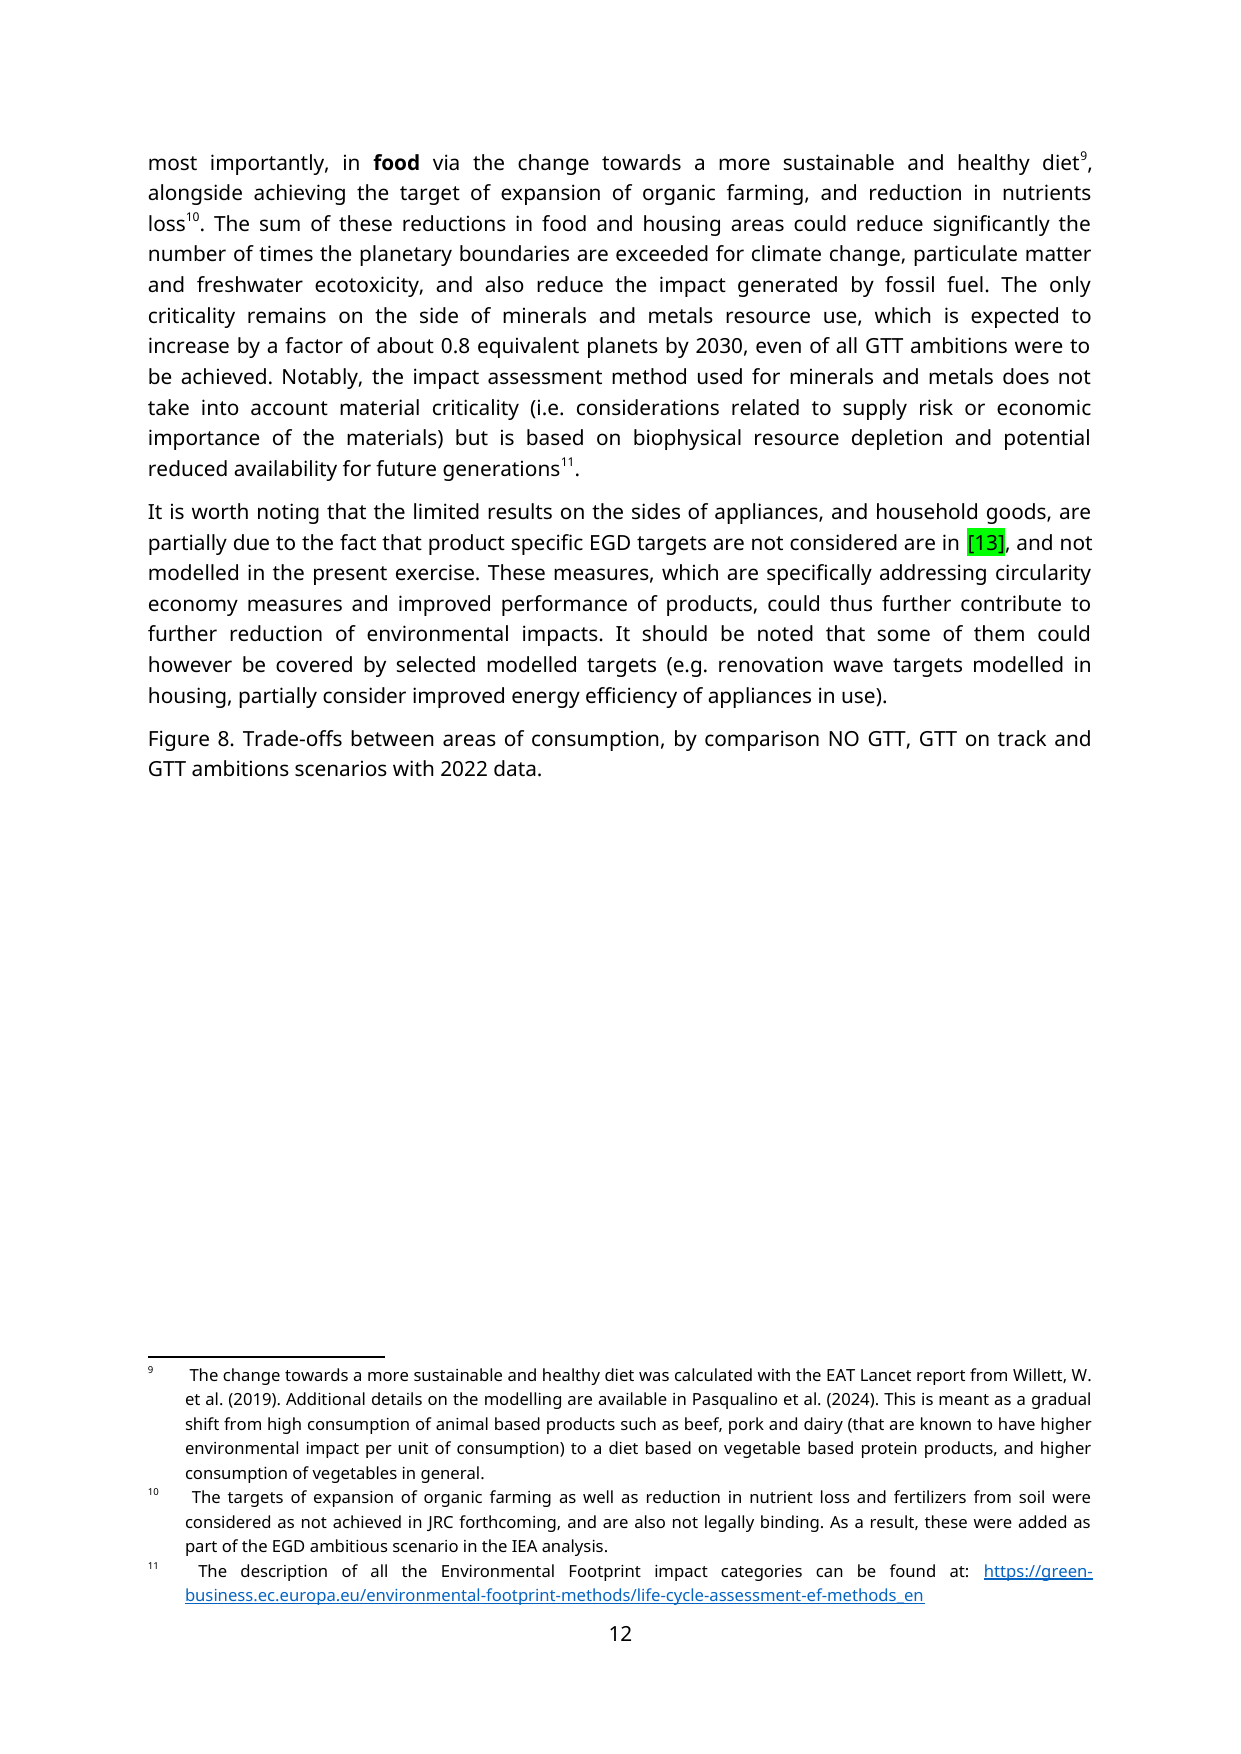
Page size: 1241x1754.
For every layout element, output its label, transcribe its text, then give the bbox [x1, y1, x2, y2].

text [148, 148, 1093, 482]
text It is worth noting that the limited results on the sides of appliances, and household goods, are partially due to the fact that product specific EGD targets are not considered are in [13], and not modelled in the present exercise. These measures, which are specifically addressing circularity economy measures and improved performance of products, could thus further contribute to further reduction of environmental impacts. It should be noted that some of them could however be covered by selected modelled targets (e.g. renovation wave targets modelled in housing, partially consider improved energy efficiency of appliances in use). [148, 497, 1093, 709]
text Figure 8. Trade-offs between areas of consumption, by comparison NO GTT, GTT on track and GTT ambitions scenarios with 2022 data. [148, 724, 1093, 783]
